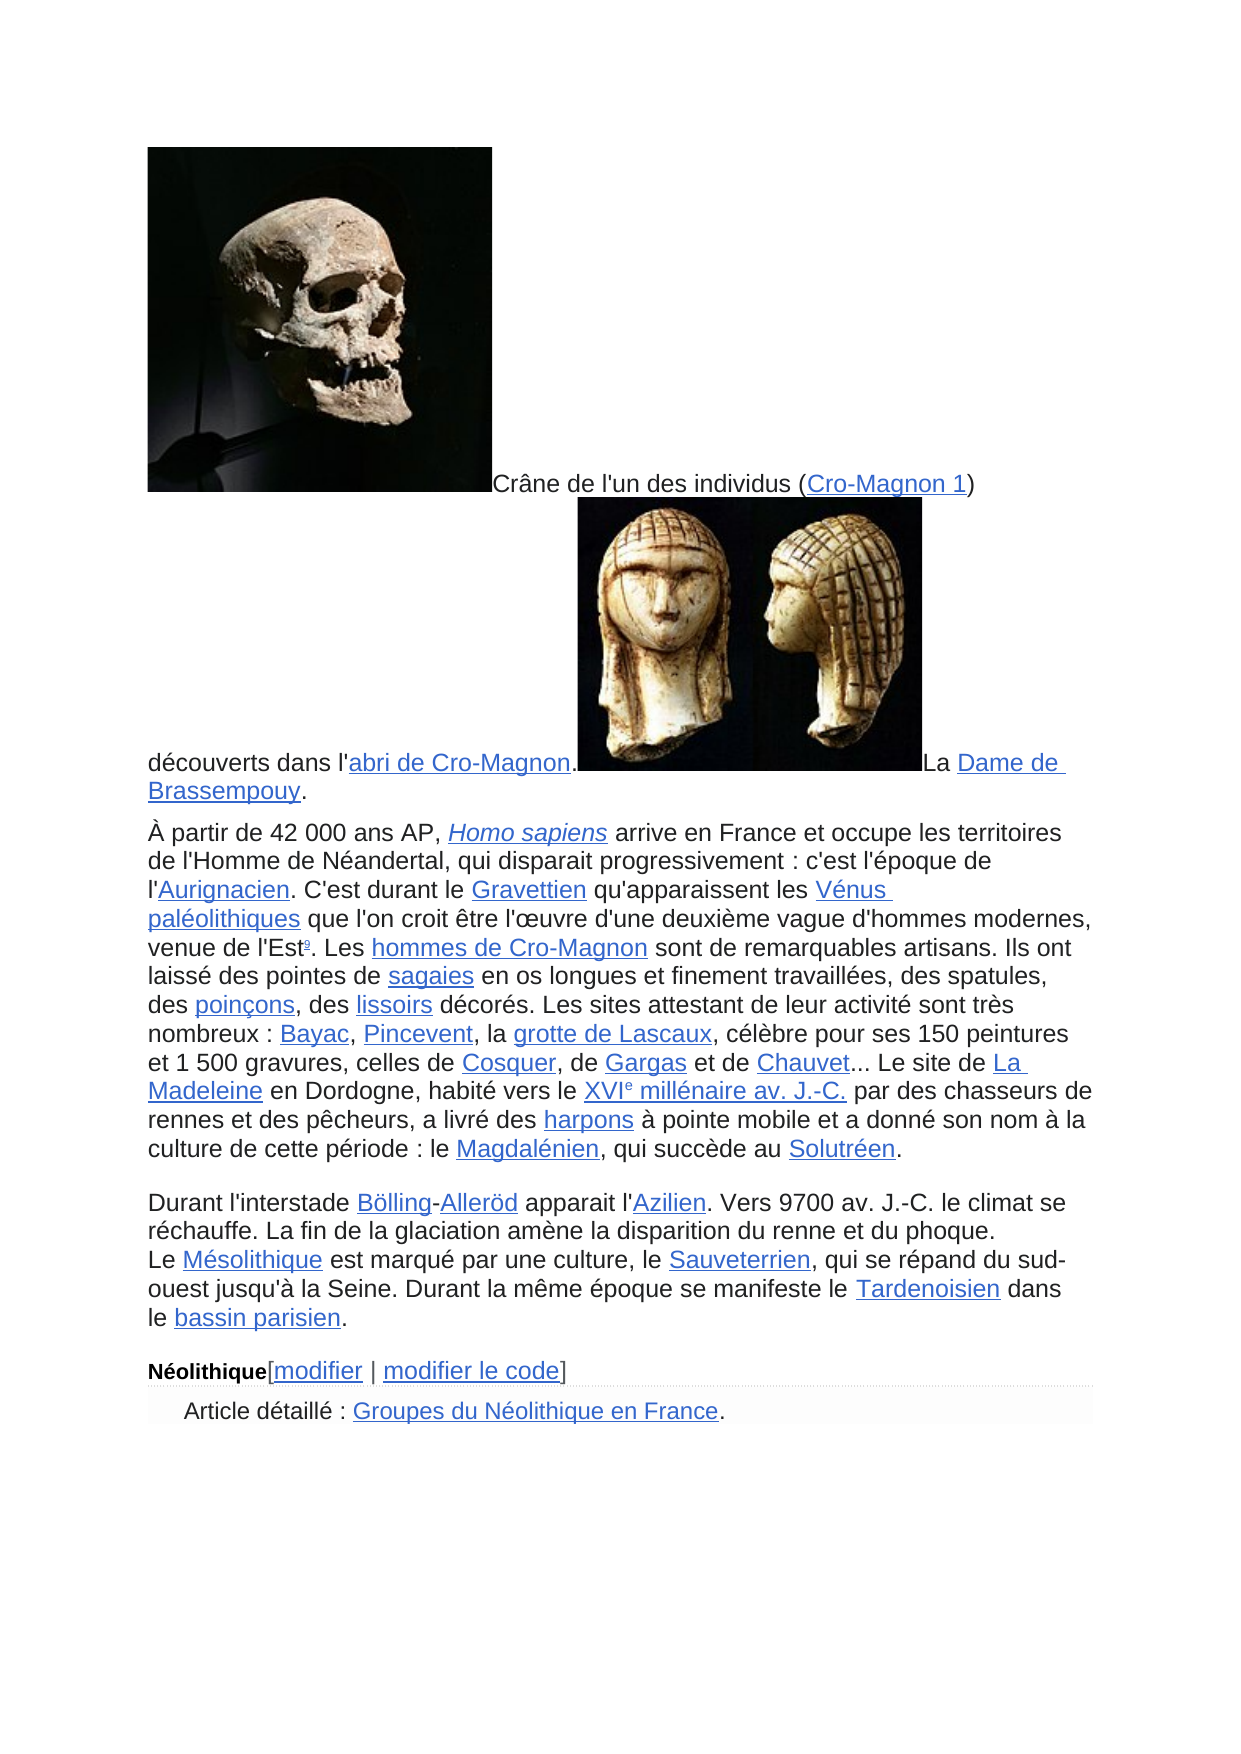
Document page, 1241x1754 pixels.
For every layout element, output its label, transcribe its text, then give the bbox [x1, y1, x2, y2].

picture [147, 147, 493, 492]
text Durant l'interstade Bölling-Alleröd apparait l'Azilien. Vers 9700 av. J.-C. le climat se réchauffe. La fin de la glaciation amène la disparition du renne et du phoque. Le Mésolithique est marqué par une culture, le Sauveterrien, qui se répand du sud-ouest jusqu'à la Seine. Durant la même époque se manifeste le Tardenoisien dans le bassin parisien. [148, 1188, 1093, 1331]
picture [577, 497, 923, 771]
text Néolithique[modifier | modifier le code] [148, 1356, 1093, 1387]
text Article détaillé : Groupes du Néolithique en France. [148, 1387, 1093, 1424]
text À partir de 42 000 ans AP, Homo sapiens arrive en France et occupe les territoires de l'Homme de Néandertal, qui disparait progressivement : c'est l'époque de l'Aurignacien. C'est durant le Gravettien qu'apparaissent les Vénus paléolithiques que l'on croit être l'œuvre d'une deuxième vague d'hommes modernes, venue de l'Est9. Les hommes de Cro-Magnon sont de remarquables artisans. Ils ont laissé des pointes de sagaies en os longues et finement travaillées, des spatules, des poinçons, des lissoirs décorés. Les sites attestant de leur activité sont très nombreux : Bayac, Pincevent, la grotte de Lascaux, célèbre pour ses 150 peintures et 1 500 gravures, celles de Cosquer, de Gargas et de Chauvet... Le site de La Madeleine en Dordogne, habité vers le XVIe millénaire av. J.-C. par des chasseurs de rennes et des pêcheurs, a livré des harpons à pointe mobile et a donné son nom à la culture de cette période : le Magdalénien, qui succède au Solutréen. [148, 818, 1093, 1163]
